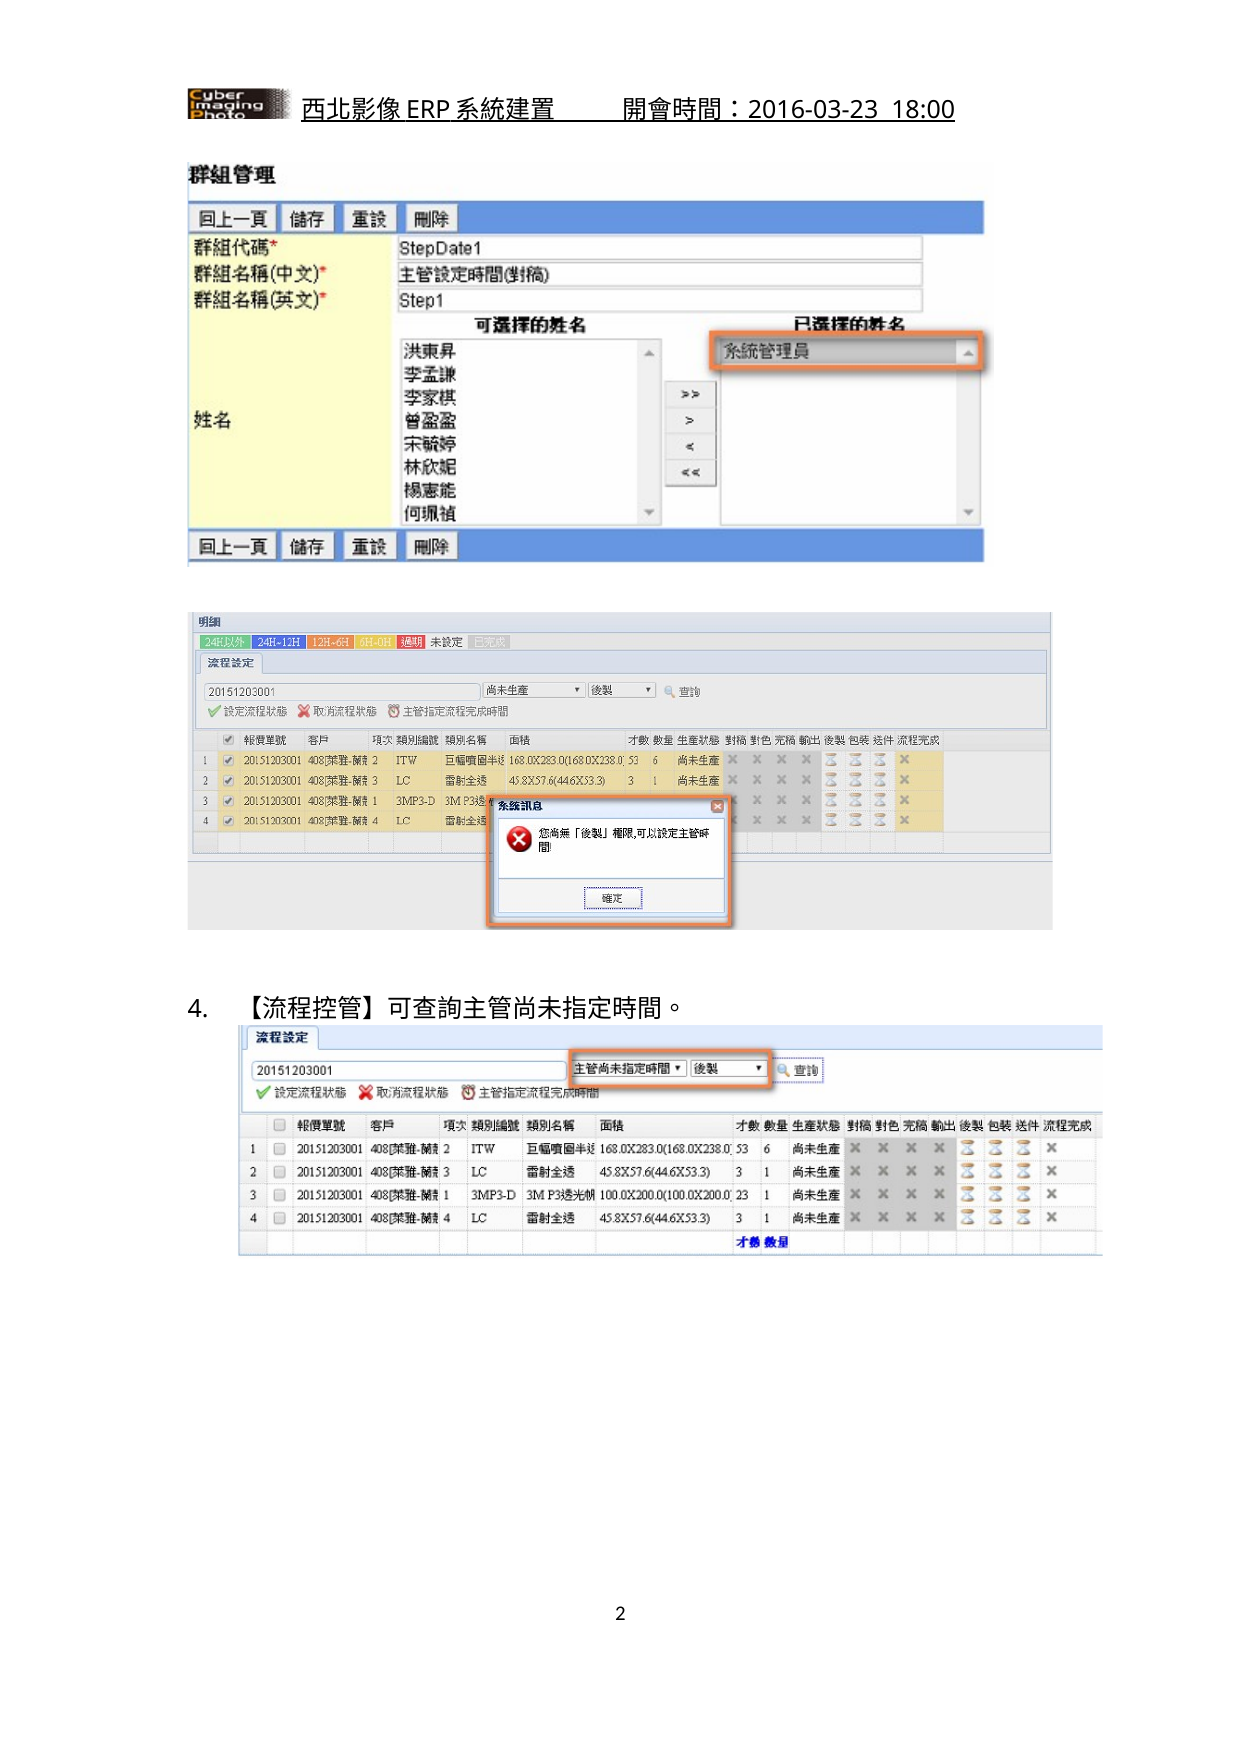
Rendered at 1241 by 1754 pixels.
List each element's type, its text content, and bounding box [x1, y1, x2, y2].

picture [187, 162, 994, 567]
picture [187, 612, 1053, 930]
list 【流程控管】可查詢主管尚未指定時間。 [187, 987, 1053, 1025]
picture [237, 1025, 1103, 1259]
picture [187, 88, 301, 119]
